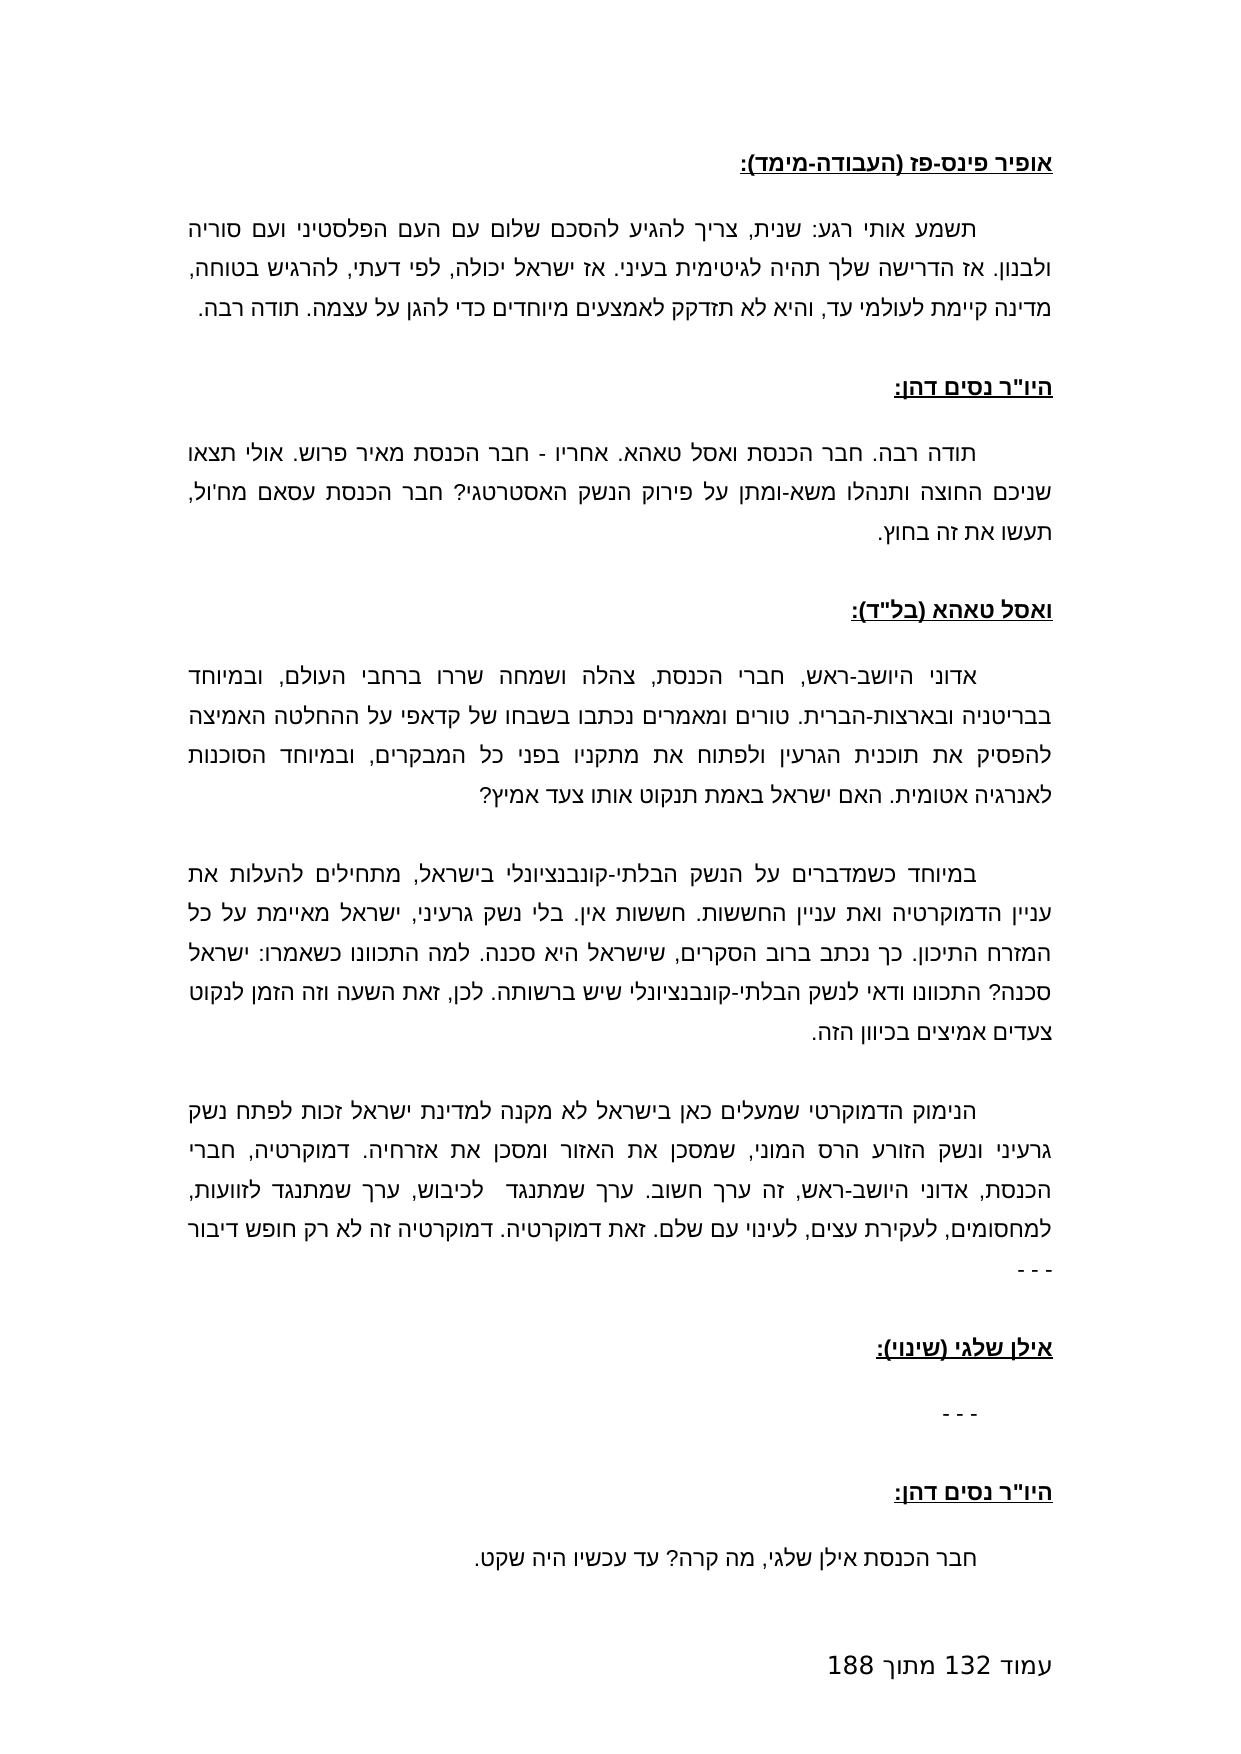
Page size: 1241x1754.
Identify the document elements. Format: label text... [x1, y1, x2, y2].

text תודה רבה. חבר הכנסת ואסל טאהא. אחריו - חבר הכנסת מאיר פרוש. אולי תצאו שניכם החוצה ותנהלו משא-ומתן על פירוק הנשק האסטרטגי? חבר הכנסת עסאם מח'ול, תעשו את זה בחוץ. [187, 439, 1053, 545]
text הנימוק הדמוקרטי שמעלים כאן בישראל לא מקנה למדינת ישראל זכות לפתח נשק גרעיני ונשק הזורע הרס המוני, שמסכן את האזור ומסכן את אזרחיה. דמוקרטיה, חברי הכנסת, אדוני היושב-ראש, זה ערך חשוב. ערך שמתנגד לכיבוש, ערך שמתנגד לזוועות, למחסומים, לעקירת עצים, לעינוי עם שלם. זאת דמוקרטיה. דמוקרטיה זה לא רק חופש דיבור - - - [187, 1098, 1053, 1282]
text היו"ר נסים דהן: [187, 374, 1053, 400]
text במיוחד כשמדברים על הנשק הבלתי-קונבנציונלי בישראל, מתחילים להעלות את עניין הדמוקרטיה ואת עניין החששות. חששות אין. בלי נשק גרעיני, ישראל מאיימת על כל המזרח התיכון. כך נכתב ברוב הסקרים, שישראל היא סכנה. למה התכוונו כשאמרו: ישראל סכנה? התכוונו ודאי לנשק הבלתי-קונבנציונלי שיש ברשותה. לכן, זאת השעה וזה הזמן לנקוט צעדים אמיצים בכיוון הזה. [187, 861, 1053, 1045]
text היו"ר נסים דהן: [187, 1479, 1053, 1506]
text תשמע אותי רגע: שנית, צריך להגיע להסכם שלום עם העם הפלסטיני ועם סוריה ולבנון. אז הדרישה שלך תהיה לגיטימית בעיני. אז ישראל יכולה, לפי דעתי, להרגיש בטוחה, מדינה קיימת לעולמי עד, והיא לא תזדקק לאמצעים מיוחדים כדי להגן על עצמה. תודה רבה. [187, 216, 1053, 321]
text ואסל טאהא (בל"ד): [187, 597, 1053, 624]
text חבר הכנסת אילן שלגי, מה קרה? עד עכשיו היה שקט. [187, 1545, 1053, 1571]
text אילן שלגי (שינוי): [187, 1334, 1053, 1361]
text אופיר פינס-פז (העבודה-מימד): [187, 150, 1053, 176]
text - - - [187, 1400, 1053, 1427]
text אדוני היושב-ראש, חברי הכנסת, צהלה ושמחה שררו ברחבי העולם, ובמיוחד בבריטניה ובארצות-הברית. טורים ומאמרים נכתבו בשבחו של קדאפי על ההחלטה האמיצה להפסיק את תוכנית הגרעין ולפתוח את מתקניו בפני כל המבקרים, ובמיוחד הסוכנות לאנרגיה אטומית. האם ישראל באמת תנקוט אותו צעד אמיץ? [187, 663, 1053, 808]
